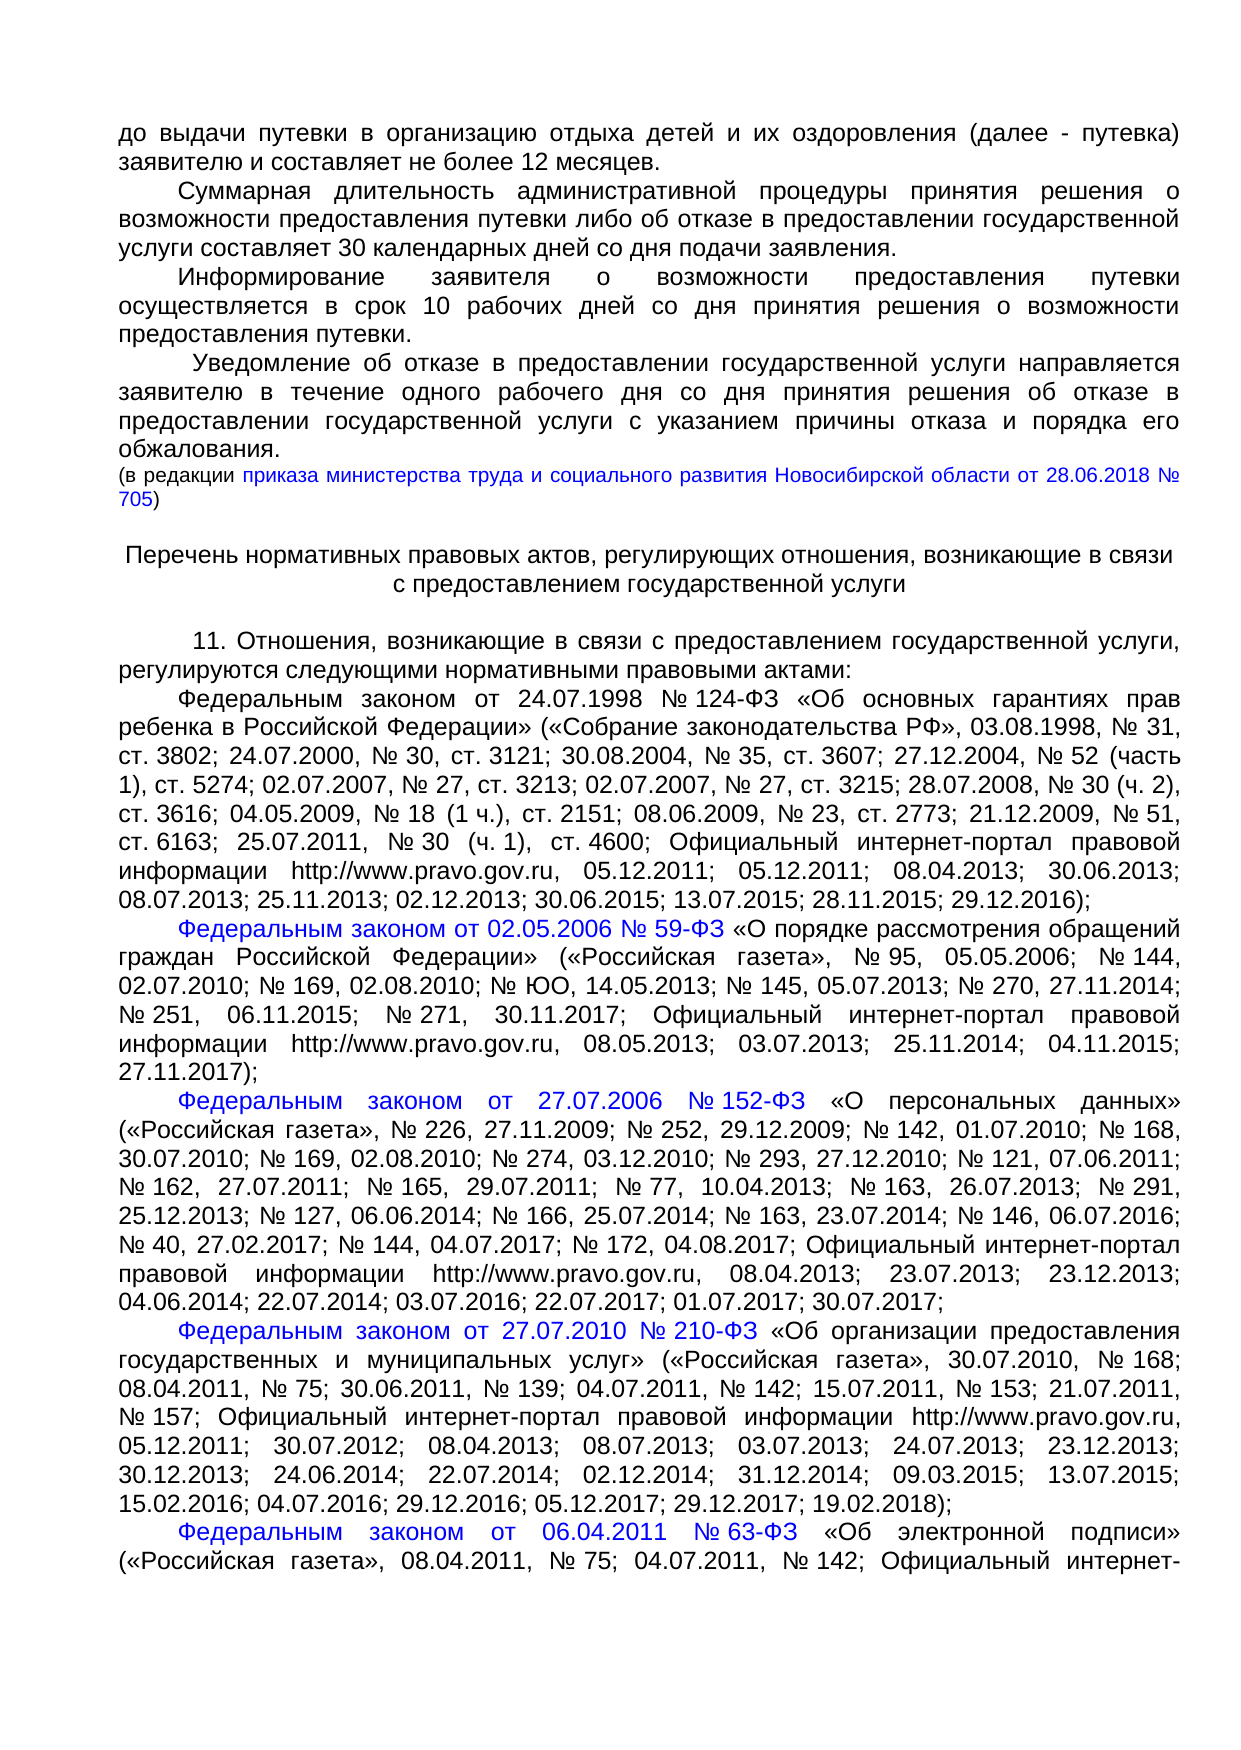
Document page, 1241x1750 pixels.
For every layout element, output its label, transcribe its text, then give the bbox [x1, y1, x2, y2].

text Уведомление об отказе в предоставлении государственной услуги направляется заявителю в течение одного рабочего дня со дня принятия решения об отказе в предоставлении государственной услуги с указанием причины отказа и порядка его обжалования. [118, 348, 1181, 463]
text Перечень нормативных правовых актов, регулирующих отношения, возникающие в связи с предоставлением государственной услуги [118, 540, 1181, 597]
text Федеральным законом от 27.07.2006 № 152-ФЗ «О персональных данных» («Российская газета», № 226, 27.11.2009; № 252, 29.12.2009; № 142, 01.07.2010; № 168, 30.07.2010; № 169, 02.08.2010; № 274, 03.12.2010; № 293, 27.12.2010; № 121, 07.06.2011; № 162, 27.07.2011; № 165, 29.07.2011; № 77, 10.04.2013; № 163, 26.07.2013; № 291, 25.12.2013; № 127, 06.06.2014; № 166, 25.07.2014; № 163, 23.07.2014; № 146, 06.07.2016; № 40, 27.02.2017; № 144, 04.07.2017; № 172, 04.08.2017; Официальный интернет-портал правовой информации http://www.pravo.gov.ru, 08.04.2013; 23.07.2013; 23.12.2013; 04.06.2014; 22.07.2014; 03.07.2016; 22.07.2017; 01.07.2017; 30.07.2017; [118, 1086, 1181, 1316]
text (в редакции приказа министерства труда и социального развития Новосибирской области от 28.06.2018 № 705) [118, 463, 1181, 511]
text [118, 1517, 1181, 1575]
text Федеральным законом от 27.07.2010 № 210-ФЗ «Об организации предоставления государственных и муниципальных услуг» («Российская газета», 30.07.2010, № 168; 08.04.2011, № 75; 30.06.2011, № 139; 04.07.2011, № 142; 15.07.2011, № 153; 21.07.2011, № 157; Официальный интернет-портал правовой информации http://www.pravo.gov.ru, 05.12.2011; 30.07.2012; 08.04.2013; 08.07.2013; 03.07.2013; 24.07.2013; 23.12.2013; 30.12.2013; 24.06.2014; 22.07.2014; 02.12.2014; 31.12.2014; 09.03.2015; 13.07.2015; 15.02.2016; 04.07.2016; 29.12.2016; 05.12.2017; 29.12.2017; 19.02.2018); [118, 1316, 1181, 1517]
text Информирование заявителя о возможности предоставления путевки осуществляется в срок 10 рабочих дней со дня принятия решения о возможности предоставления путевки. [118, 262, 1181, 348]
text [118, 118, 1181, 176]
text Федеральным законом от 02.05.2006 № 59-ФЗ «О порядке рассмотрения обращений граждан Российской Федерации» («Российская газета», № 95, 05.05.2006; № 144, 02.07.2010; № 169, 02.08.2010; № ЮО, 14.05.2013; № 145, 05.07.2013; № 270, 27.11.2014; № 251, 06.11.2015; № 271, 30.11.2017; Официальный интернет-портал правовой информации http://www.pravo.gov.ru, 08.05.2013; 03.07.2013; 25.11.2014; 04.11.2015; 27.11.2017); [118, 913, 1181, 1086]
text 11. Отношения, возникающие в связи с предоставлением государственной услуги, регулируются следующими нормативными правовыми актами: [118, 626, 1181, 683]
text Федеральным законом от 24.07.1998 № 124-ФЗ «Об основных гарантиях прав ребенка в Российской Федерации» («Собрание законодательства РФ», 03.08.1998, № 31, ст. 3802; 24.07.2000, № 30, ст. 3121; 30.08.2004, № 35, ст. 3607; 27.12.2004, № 52 (часть 1), ст. 5274; 02.07.2007, № 27, ст. 3213; 02.07.2007, № 27, ст. 3215; 28.07.2008, № 30 (ч. 2), ст. 3616; 04.05.2009, № 18 (1 ч.), ст. 2151; 08.06.2009, № 23, ст. 2773; 21.12.2009, № 51, ст. 6163; 25.07.2011, № 30 (ч. 1), ст. 4600; Официальный интернет-портал правовой информации http://www.pravo.gov.ru, 05.12.2011; 05.12.2011; 08.04.2013; 30.06.2013; 08.07.2013; 25.11.2013; 02.12.2013; 30.06.2015; 13.07.2015; 28.11.2015; 29.12.2016); [118, 683, 1181, 913]
text Суммарная длительность административной процедуры принятия решения о возможности предоставления путевки либо об отказе в предоставлении государственной услуги составляет 30 календарных дней со дня подачи заявления. [118, 176, 1181, 262]
